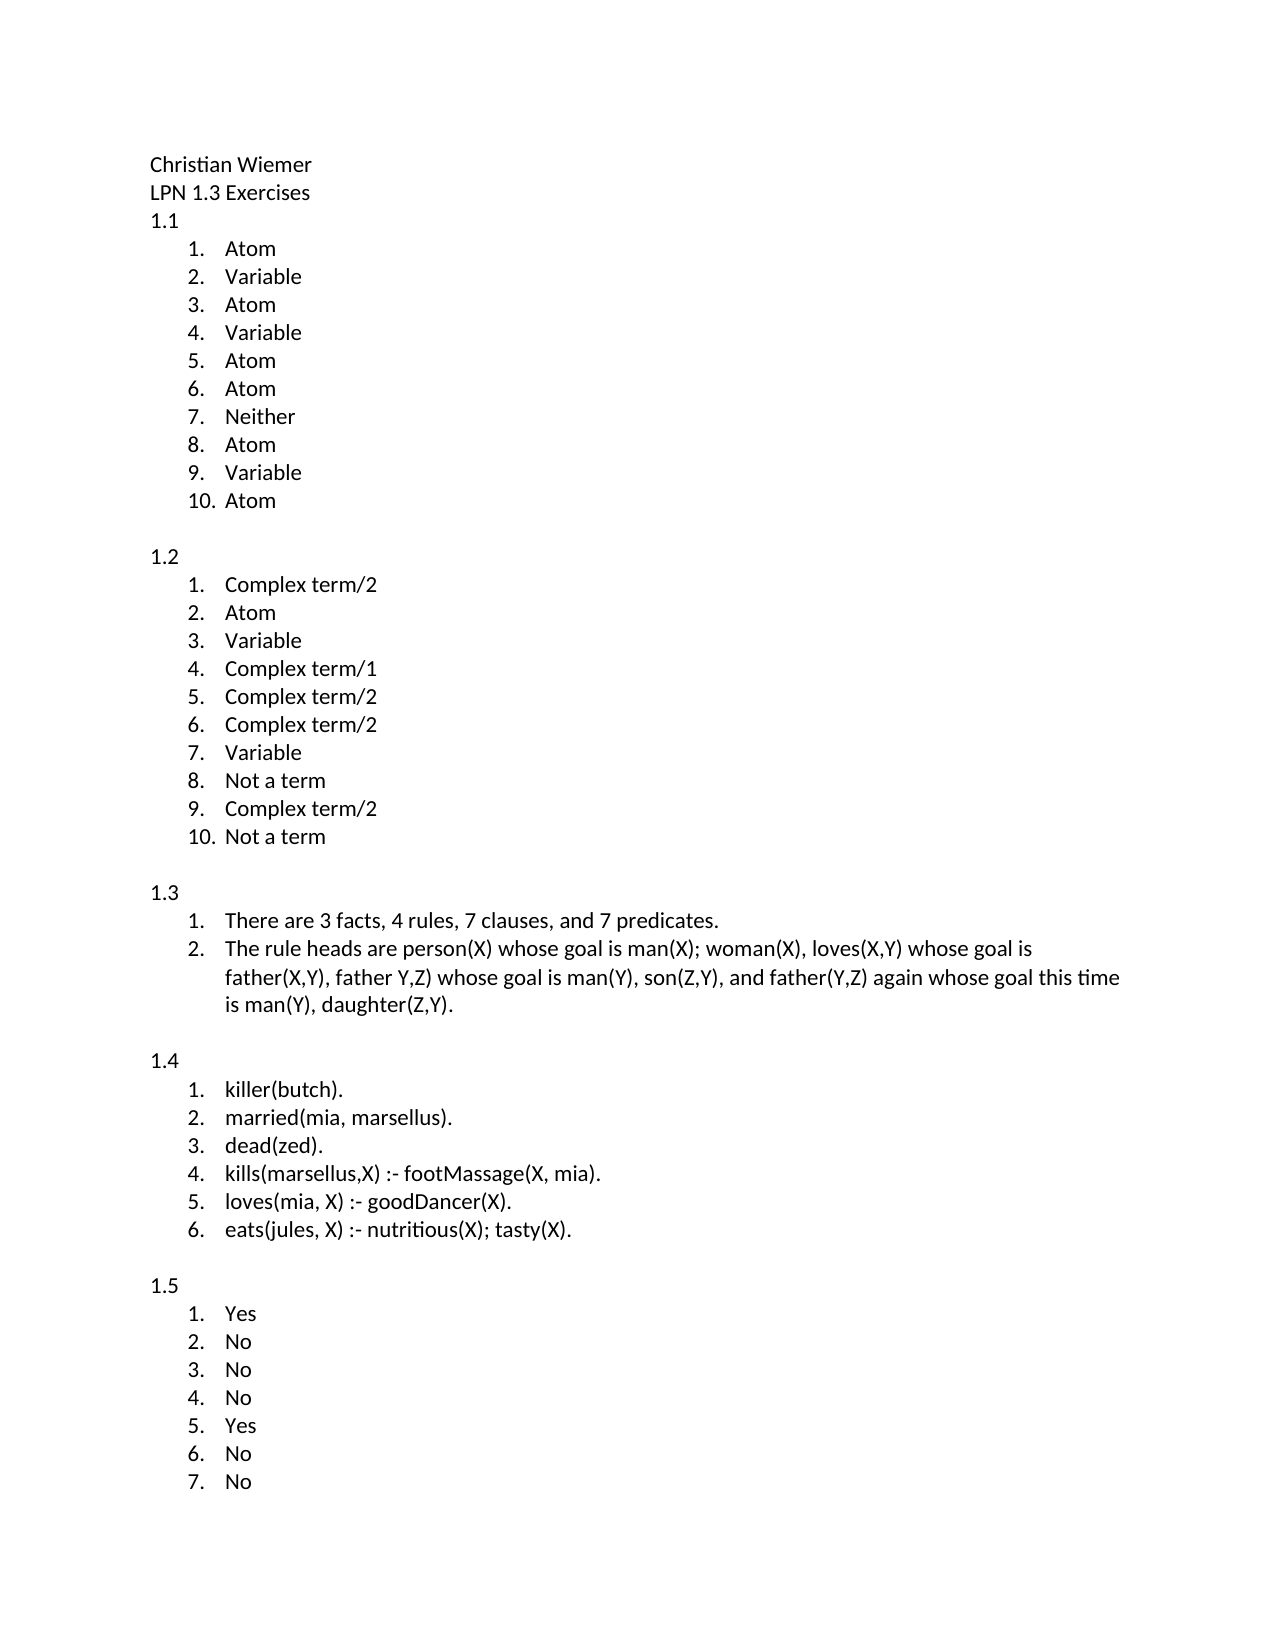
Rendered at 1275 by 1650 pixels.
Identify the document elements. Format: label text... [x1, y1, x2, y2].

list married(mia, marsellus). [187, 1103, 1125, 1131]
list loves(mia, X) :- goodDancer(X). [187, 1187, 1125, 1215]
list No [187, 1383, 1125, 1411]
list Variable [187, 318, 1125, 346]
text 1.1 [150, 206, 1125, 234]
list Atom [187, 486, 1125, 514]
list Atom [187, 346, 1125, 374]
list Atom [187, 234, 1125, 262]
text 1.2 [150, 542, 1125, 570]
list No [187, 1327, 1125, 1355]
list Variable [187, 458, 1125, 486]
list killer(butch). [187, 1075, 1125, 1103]
list eats(jules, X) :- nutritious(X); tasty(X). [187, 1215, 1125, 1243]
list No [187, 1355, 1125, 1383]
list No [187, 1439, 1125, 1467]
list Variable [187, 738, 1125, 766]
list Not a term [187, 766, 1125, 794]
list Yes [187, 1411, 1125, 1439]
list Not a term [187, 822, 1125, 851]
list Yes [187, 1299, 1125, 1327]
list dead(zed). [187, 1131, 1125, 1159]
list Complex term/2 [187, 682, 1125, 710]
list Variable [187, 626, 1125, 654]
text 1.3 [150, 878, 1125, 907]
list There are 3 facts, 4 rules, 7 clauses, and 7 predicates. [187, 907, 1125, 934]
text Christian Wiemer [150, 150, 1125, 178]
list Variable [187, 262, 1125, 290]
text LPN 1.3 Exercises [150, 178, 1125, 206]
list Complex term/2 [187, 794, 1125, 822]
list Complex term/2 [187, 710, 1125, 738]
list Atom [187, 374, 1125, 402]
list The rule heads are person(X) whose goal is man(X); woman(X), loves(X,Y) whose goal is father(X,Y), father Y,Z) whose goal is man(Y), son(Z,Y), and father(Y,Z) again whose goal this time is man(Y), daughter(Z,Y). [187, 934, 1125, 1019]
list Atom [187, 290, 1125, 318]
list No [187, 1467, 1125, 1495]
list Atom [187, 598, 1125, 626]
list Atom [187, 430, 1125, 458]
text 1.4 [150, 1047, 1125, 1075]
text 1.5 [150, 1271, 1125, 1299]
list Neither [187, 402, 1125, 430]
list Complex term/2 [187, 570, 1125, 598]
list Complex term/1 [187, 654, 1125, 682]
list kills(marsellus,X) :- footMassage(X, mia). [187, 1159, 1125, 1187]
